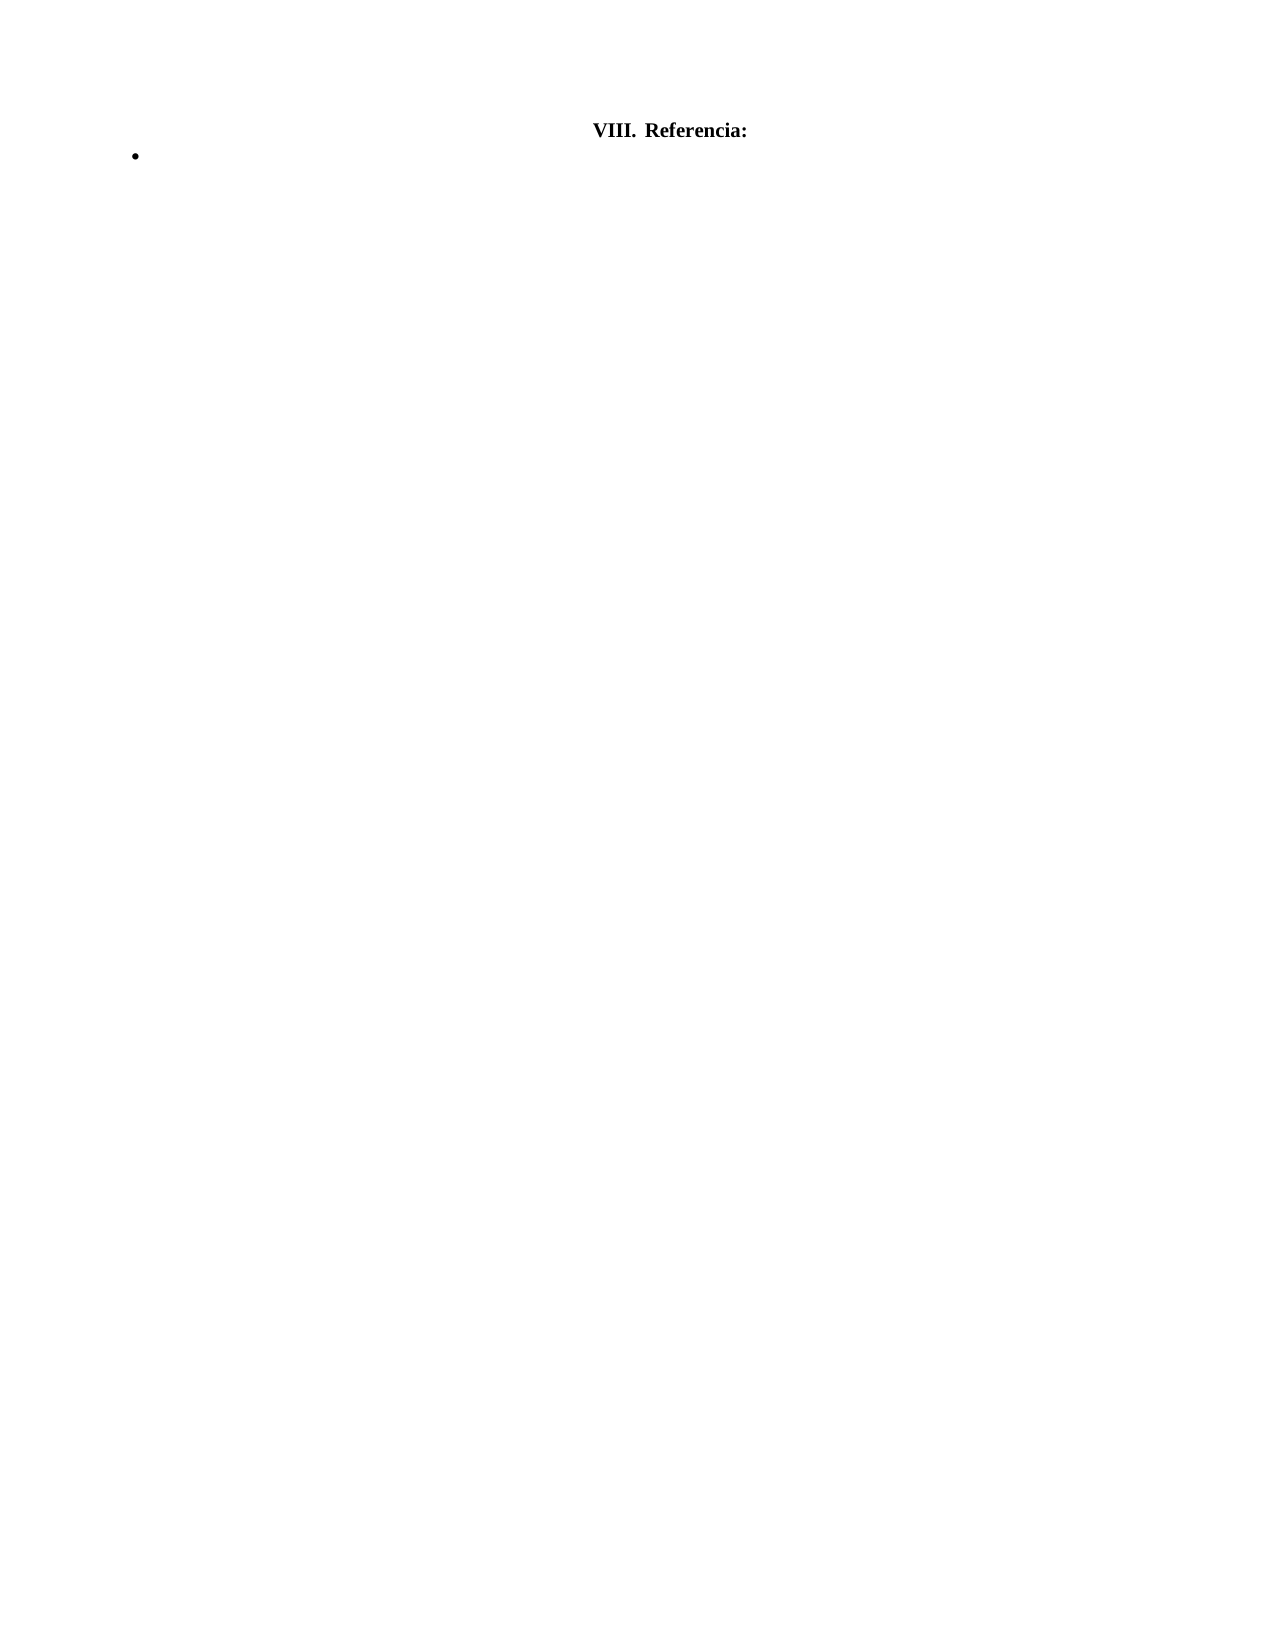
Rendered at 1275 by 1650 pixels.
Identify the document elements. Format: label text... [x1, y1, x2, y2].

subtitle Referencia: [65, 118, 1275, 142]
